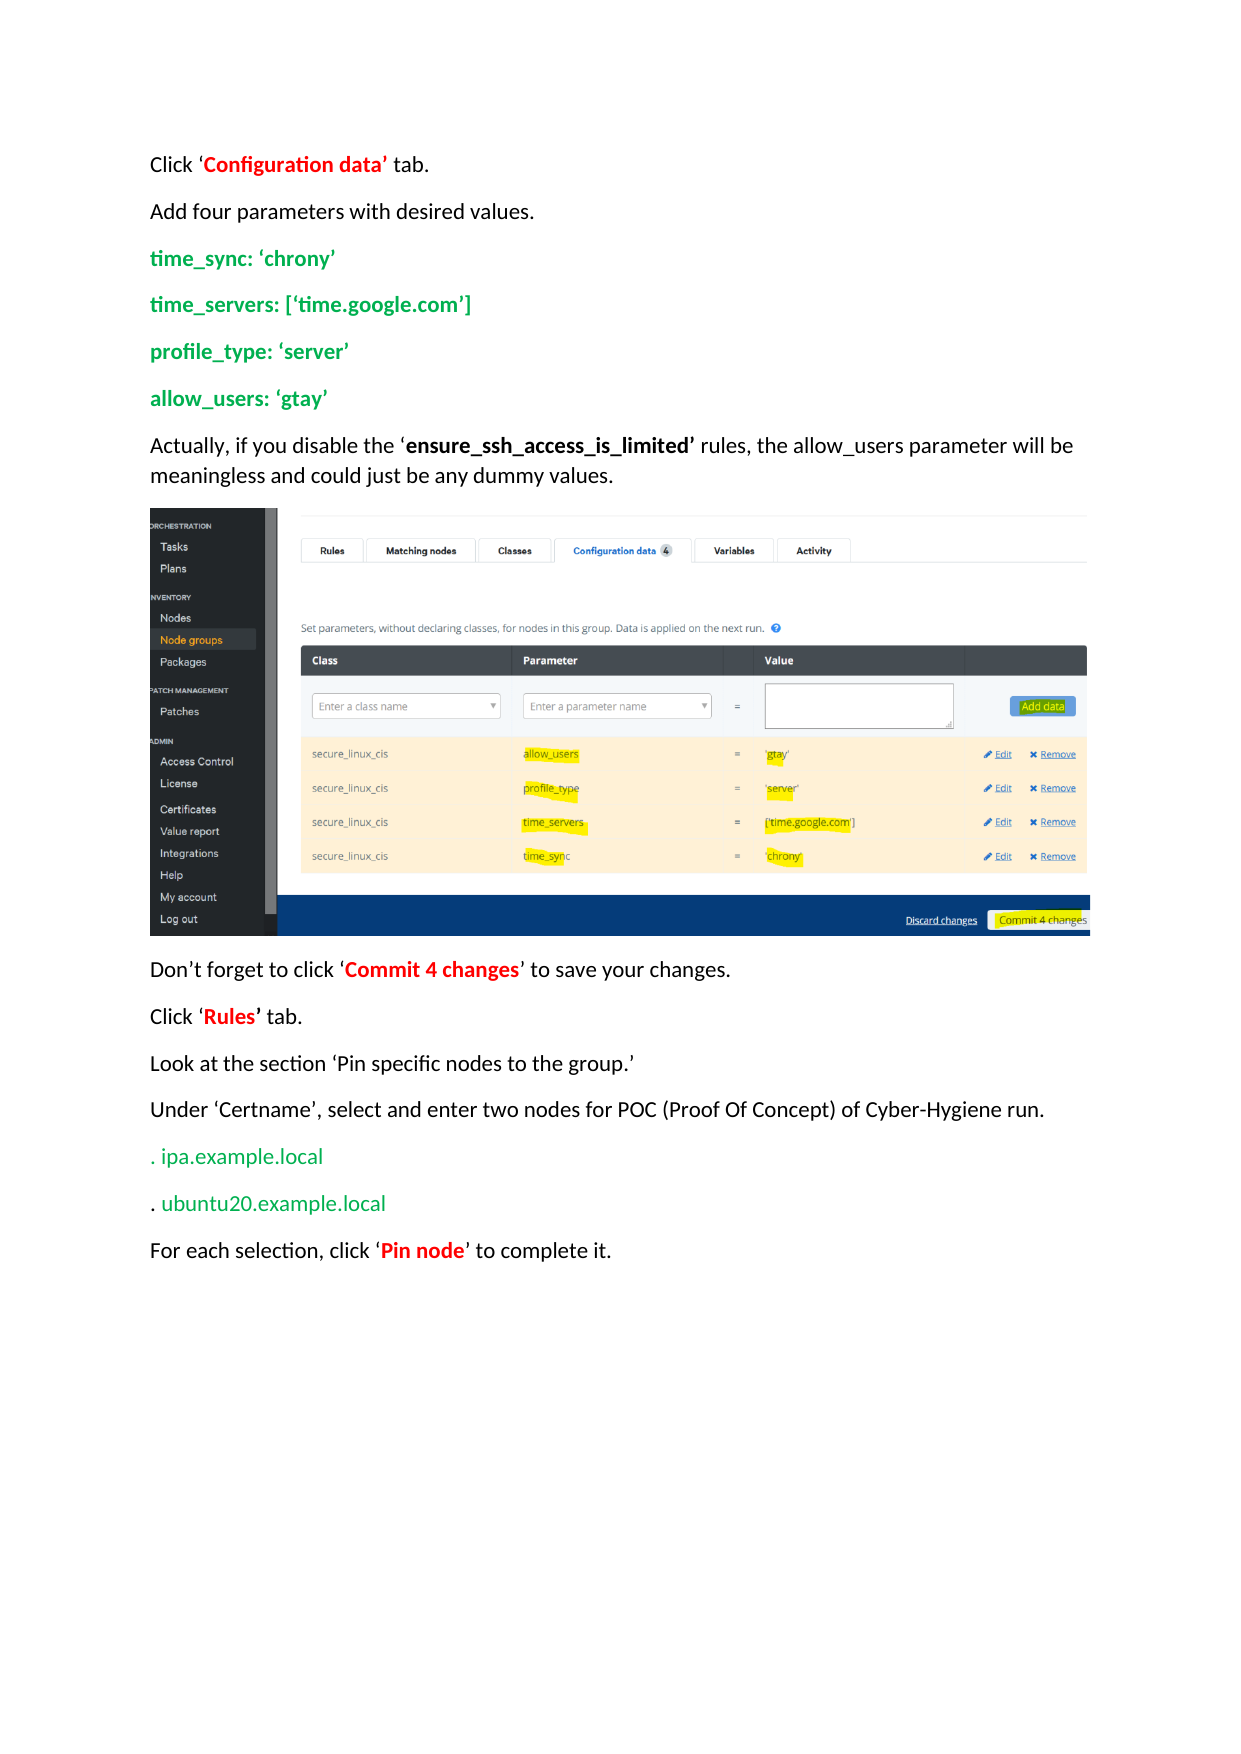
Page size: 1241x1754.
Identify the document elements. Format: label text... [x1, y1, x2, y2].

text profile_type: ‘server’ [150, 337, 1090, 366]
text Click ‘Rules’ tab. [150, 1002, 1090, 1030]
picture [150, 508, 1091, 936]
text . ubuntu20.example.local [150, 1189, 1090, 1217]
text time_servers: [‘time.google.com’] [150, 291, 1090, 319]
text Look at the section ‘Pin specific nodes to the group.’ [150, 1049, 1090, 1077]
text Click ‘Configuration data’ tab. [150, 150, 1090, 178]
text Add four parameters with desired values. [150, 197, 1090, 225]
text For each selection, click ‘Pin node’ to complete it. [150, 1236, 1090, 1264]
text Under ‘Certname’, select and enter two nodes for POC (Proof Of Concept) of Cyber-Hygiene run. [150, 1096, 1090, 1123]
text allow_users: ‘gtay’ [150, 384, 1090, 412]
text Don’t forget to click ‘Commit 4 changes’ to save your changes. [150, 955, 1090, 983]
text Actually, if you disable the ‘ensure_ssh_access_is_limited’ rules, the allow_users parameter will be meaningless and could just be any dummy values. [150, 431, 1090, 489]
text time_sync: ‘chrony’ [150, 244, 1090, 272]
text . ipa.example.local [150, 1142, 1090, 1170]
